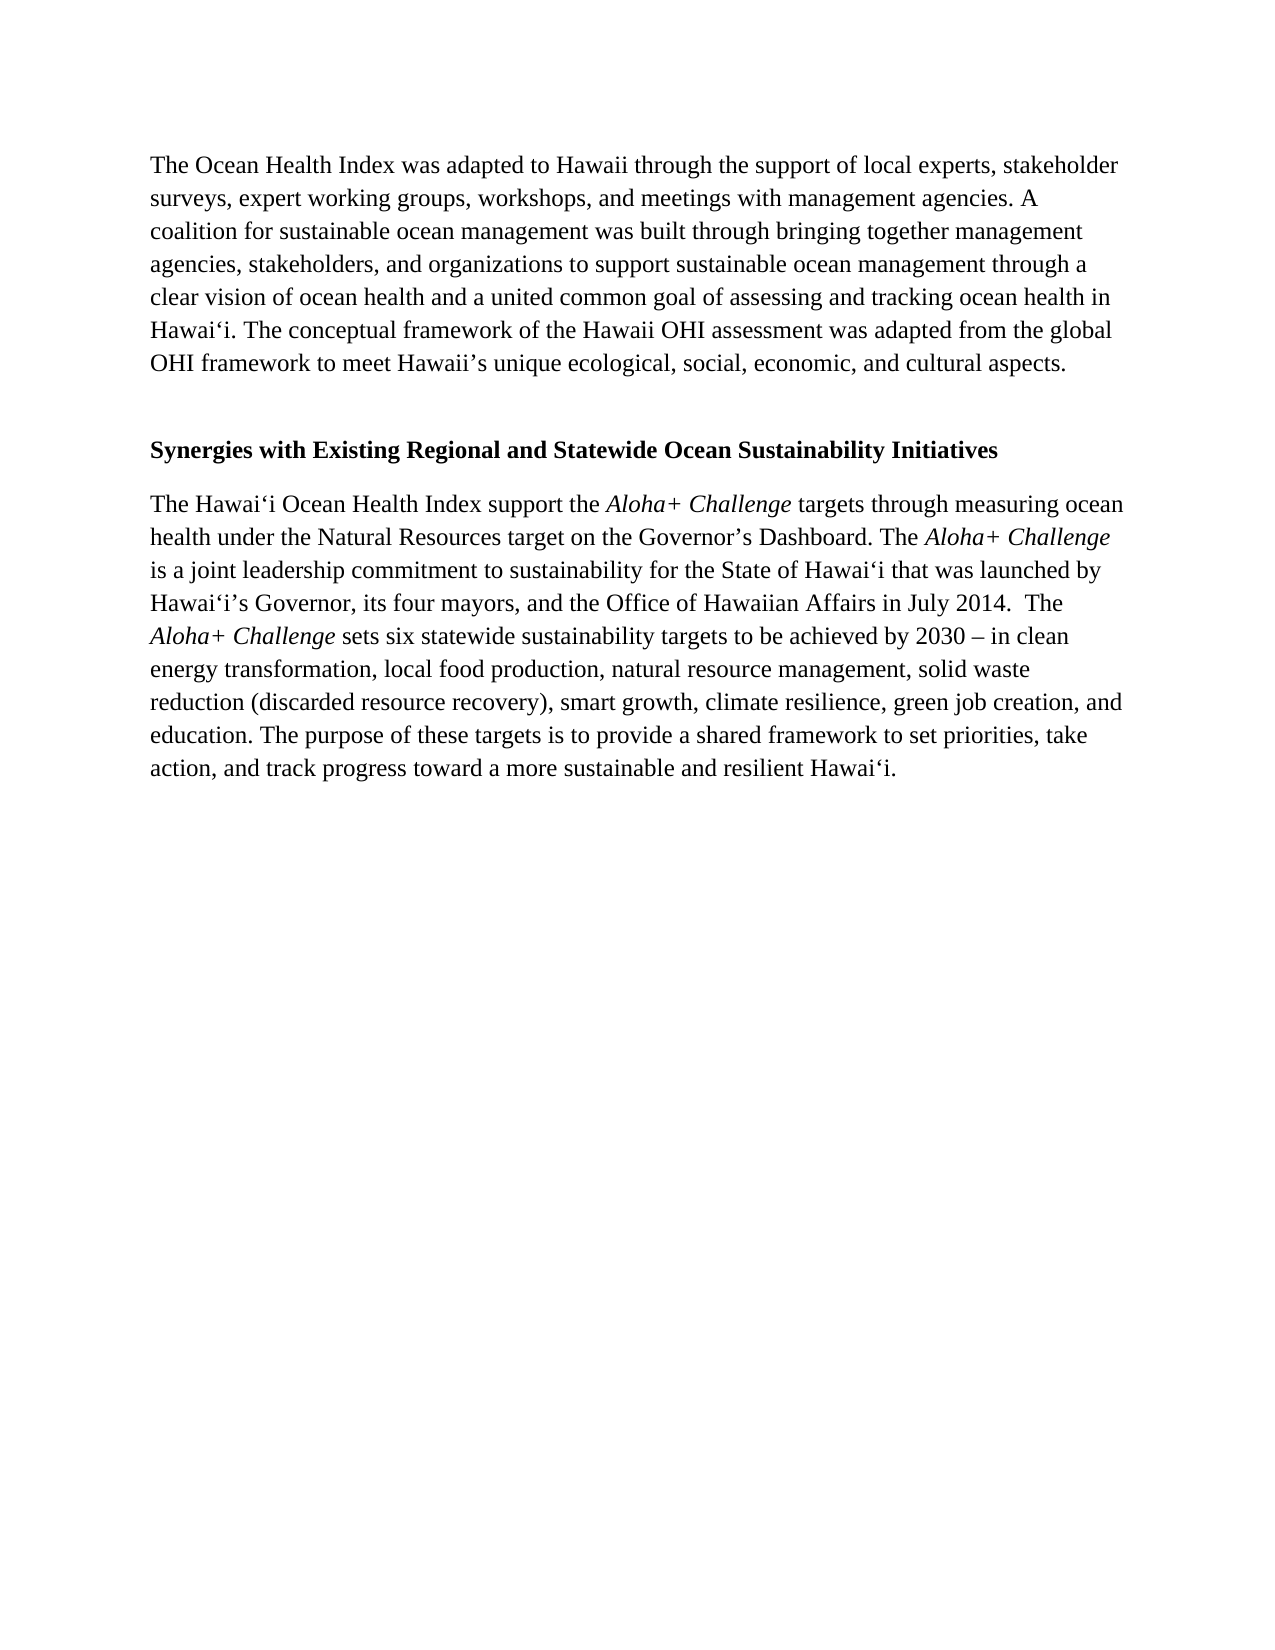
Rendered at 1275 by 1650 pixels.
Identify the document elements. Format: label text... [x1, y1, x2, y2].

text The Hawai‘i Ocean Health Index support the Aloha+ Challenge targets through measuring ocean health under the Natural Resources target on the Governor’s Dashboard. The Aloha+ Challenge is a joint leadership commitment to sustainability for the State of Hawai‘i that was launched by Hawai‘i’s Governor, its four mayors, and the Office of Hawaiian Affairs in July 2014. The Aloha+ Challenge sets six statewide sustainability targets to be achieved by 2030 – in clean energy transformation, local food production, natural resource management, solid waste reduction (discarded resource recovery), smart growth, climate resilience, green job creation, and education. The purpose of these targets is to provide a shared framework to set priorities, take action, and track progress toward a more sustainable and resilient Hawai‘i. [150, 489, 1125, 782]
text Synergies with Existing Regional and Statewide Ocean Sustainability Initiatives [150, 435, 1125, 464]
text The Ocean Health Index was adapted to Hawaii through the support of local experts, stakeholder surveys, expert working groups, workshops, and meetings with management agencies. A coalition for sustainable ocean management was built through bringing together management agencies, stakeholders, and organizations to support sustainable ocean management through a clear vision of ocean health and a united common goal of assessing and tracking ocean health in Hawaiʻi. The conceptual framework of the Hawaii OHI assessment was adapted from the global OHI framework to meet Hawaii’s unique ecological, social, economic, and cultural aspects. [150, 150, 1125, 377]
